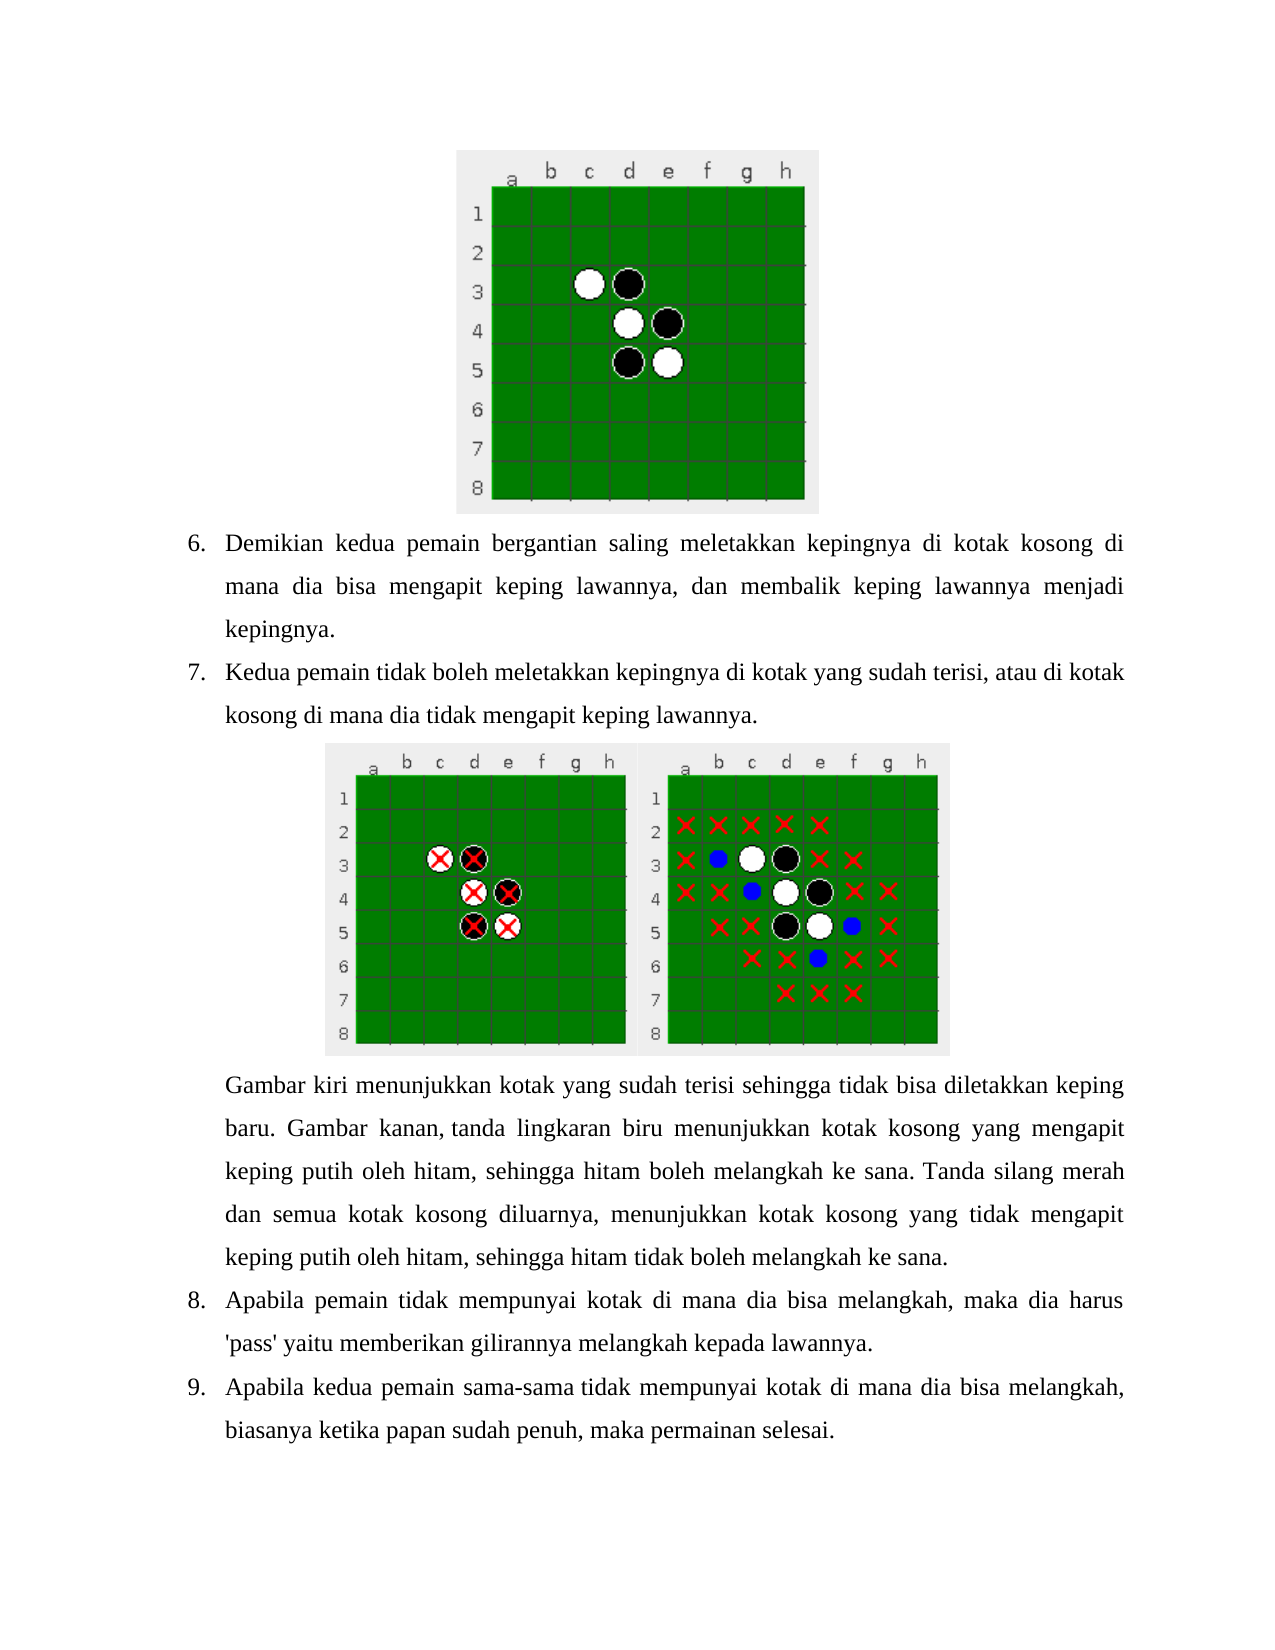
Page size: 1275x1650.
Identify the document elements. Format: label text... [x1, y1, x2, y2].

picture [456, 150, 819, 514]
list Kedua pemain tidak boleh meletakkan kepingnya di kotak yang sudah terisi, atau di kotak kosong di mana dia tidak mengapit keping lawannya. [187, 657, 1125, 729]
list Apabila kedua pemain sama-sama tidak mempunyai kotak di mana dia bisa melangkah, biasanya ketika papan sudah penuh, maka permainan selesai. [187, 1372, 1125, 1443]
picture [325, 743, 950, 1056]
list Demikian kedua pemain bergantian saling meletakkan kepingnya di kotak kosong di mana dia bisa mengapit keping lawannya, dan membalik keping lawannya menjadi kepingnya. [187, 528, 1125, 643]
list Apabila pemain tidak mempunyai kotak di mana dia bisa melangkah, maka dia harus 'pass' yaitu memberikan gilirannya melangkah kepada lawannya. [187, 1285, 1125, 1357]
text Gambar kiri menunjukkan kotak yang sudah terisi sehingga tidak bisa diletakkan keping baru. Gambar kanan, tanda lingkaran biru menunjukkan kotak kosong yang mengapit keping putih oleh hitam, sehingga hitam boleh melangkah ke sana. Tanda silang merah dan semua kotak kosong diluarnya, menunjukkan kotak kosong yang tidak mengapit keping putih oleh hitam, sehingga hitam tidak boleh melangkah ke sana. [225, 1070, 1125, 1271]
